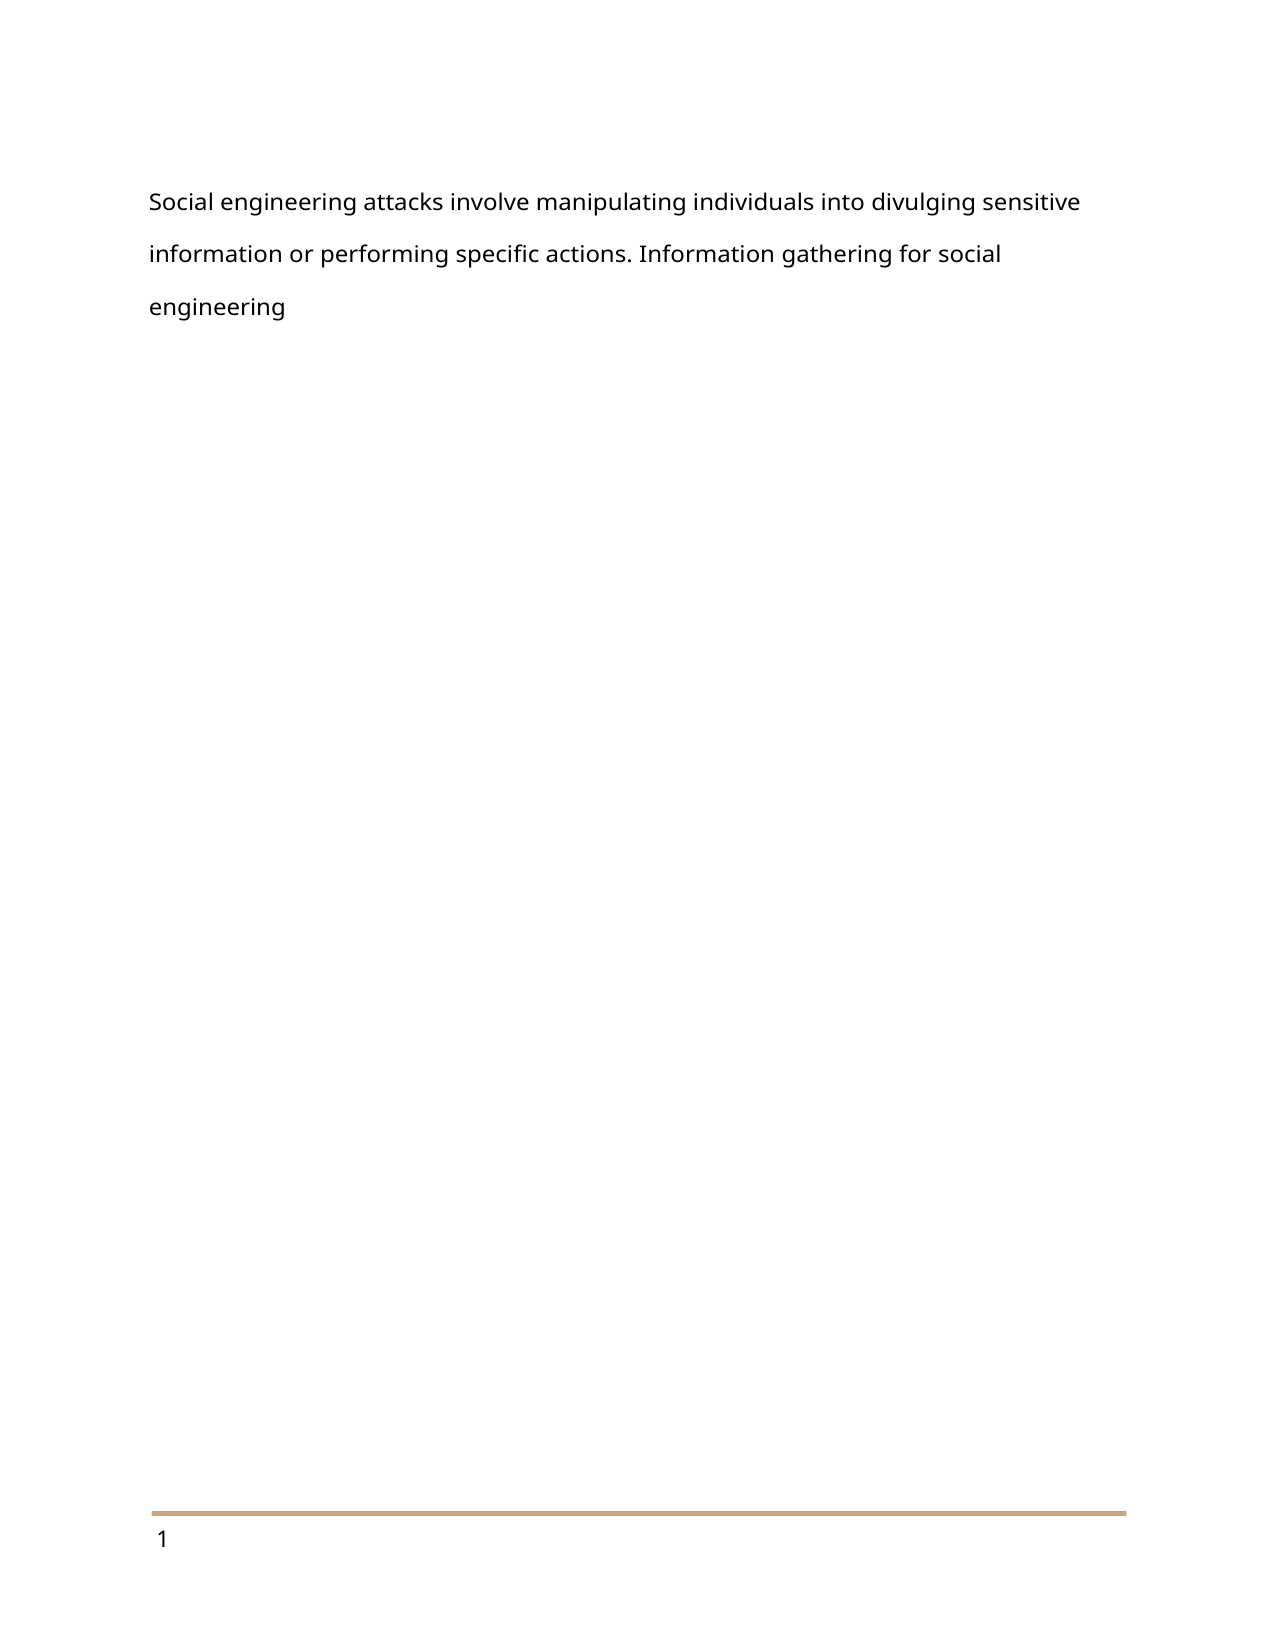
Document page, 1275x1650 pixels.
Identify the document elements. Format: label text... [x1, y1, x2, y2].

picture [151, 1511, 1127, 1516]
text Social engineering attacks involve manipulating individuals into divulging sensitive information or performing speciﬁc actions. Information gathering for social engineering [148, 186, 1124, 322]
